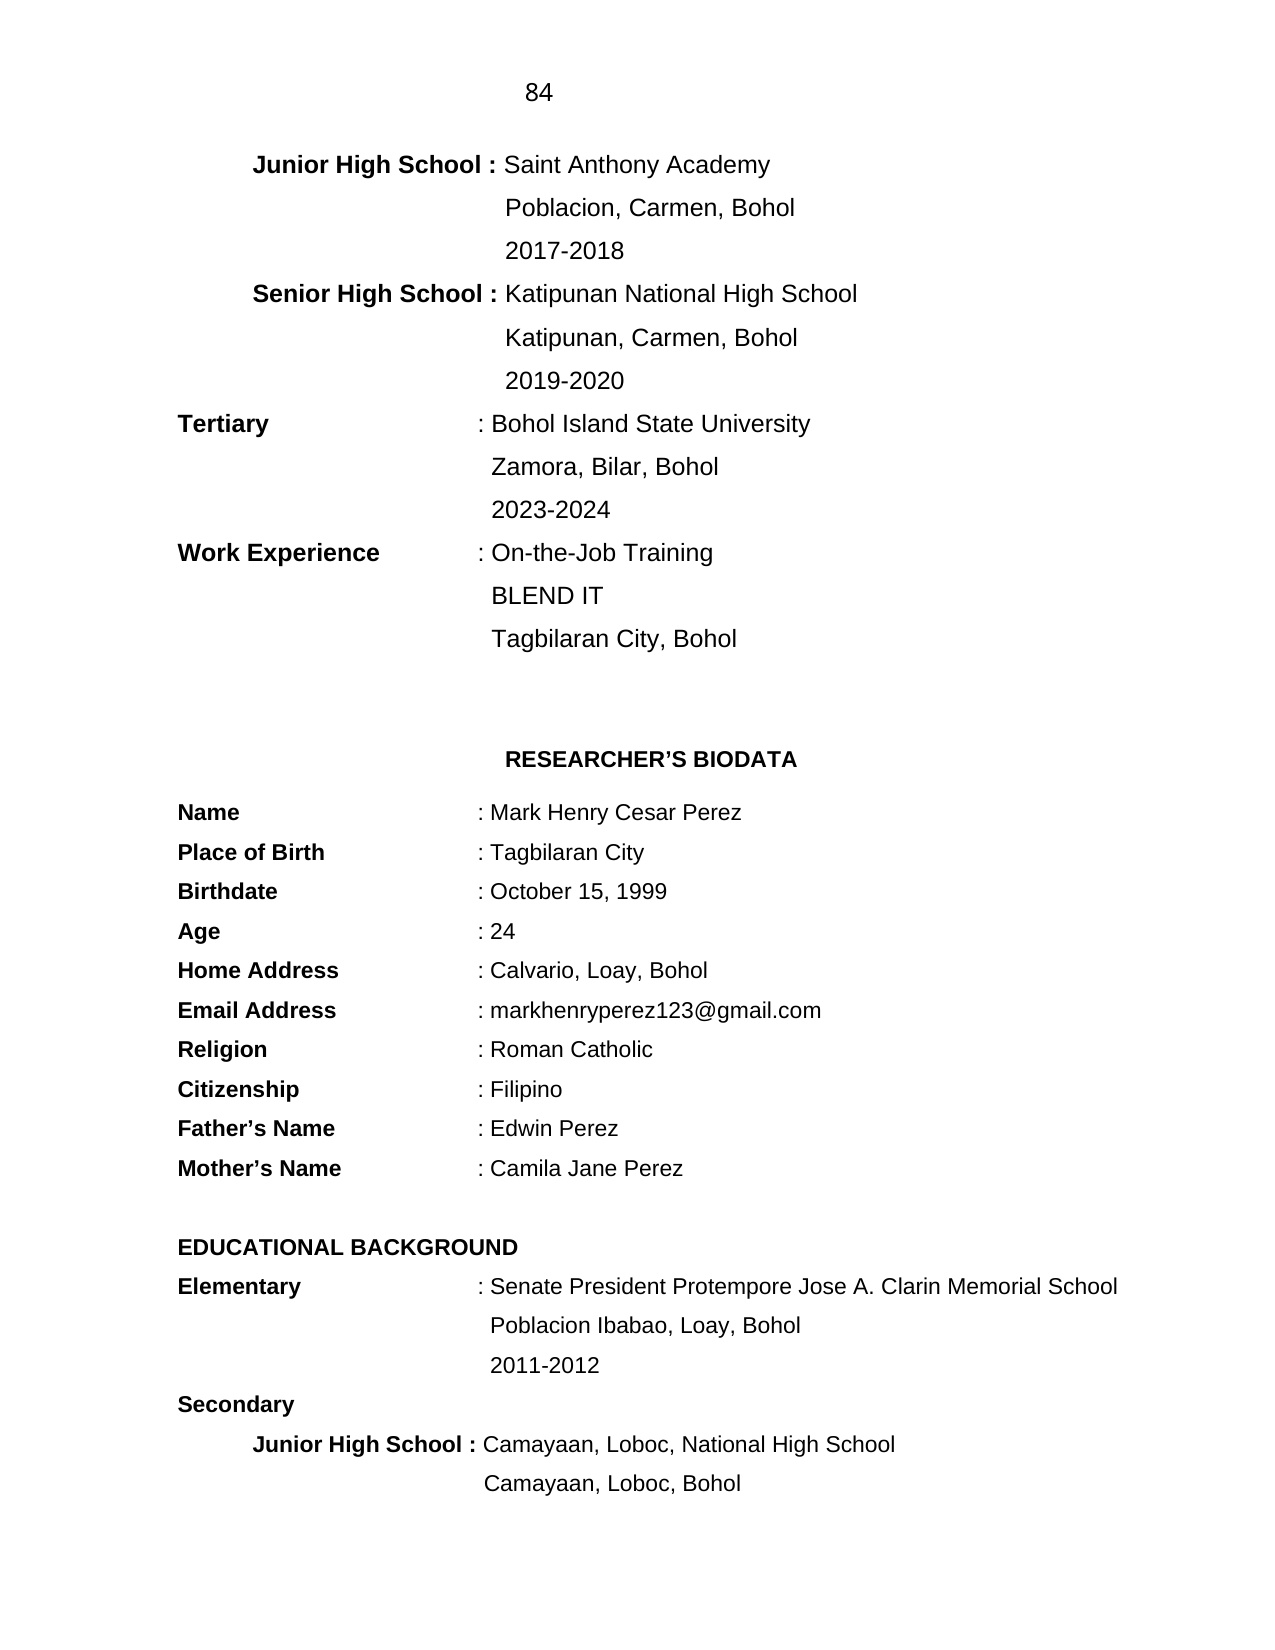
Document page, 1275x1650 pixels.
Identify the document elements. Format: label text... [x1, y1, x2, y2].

text Poblacion, Carmen, Bohol [177, 193, 1125, 222]
text 2019-2020 [177, 366, 1125, 394]
text Katipunan, Carmen, Bohol [177, 322, 1125, 351]
text BLEND IT [177, 581, 1125, 610]
text Age : 24 [177, 918, 1125, 944]
text Zamora, Bilar, Bohol [177, 452, 1125, 481]
text Email Address : markhenryperez123@gmail.com [177, 997, 1125, 1023]
text Mother’s Name : Camila Jane Perez [177, 1154, 1125, 1181]
text Name : Mark Henry Cesar Perez [177, 799, 1125, 826]
text 2011-2012 [177, 1352, 1125, 1378]
text Work Experience : On-the-Job Training [177, 538, 1125, 567]
text 2017-2018 [177, 236, 1125, 265]
text Citizenship : Filipino [177, 1076, 1125, 1102]
text Birthdate : October 15, 1999 [177, 878, 1125, 904]
text Elementary : Senate President Protempore Jose A. Clarin Memorial School [177, 1273, 1125, 1299]
text Father’s Name : Edwin Perez [177, 1115, 1125, 1141]
text RESEARCHER’S BIODATA [177, 746, 1125, 773]
text EDUCATIONAL BACKGROUND [177, 1233, 1125, 1260]
text Junior High School : Camayaan, Loboc, National High School [177, 1431, 1125, 1457]
text 2023-2024 [177, 495, 1125, 524]
text Camayaan, Loboc, Bohol [177, 1470, 1125, 1497]
text Place of Birth : Tagbilaran City [177, 839, 1125, 865]
text Home Address : Calvario, Loay, Bohol [177, 957, 1125, 983]
text Tagbilaran City, Bohol [177, 624, 1125, 653]
text Tertiary : Bohol Island State University [177, 409, 1125, 437]
text Junior High School : Saint Anthony Academy [177, 150, 1125, 179]
text Senior High School : Katipunan National High School [177, 279, 1125, 308]
text Poblacion Ibabao, Loay, Bohol [177, 1312, 1125, 1339]
text Religion : Roman Catholic [177, 1036, 1125, 1062]
text Secondary [177, 1391, 1125, 1418]
